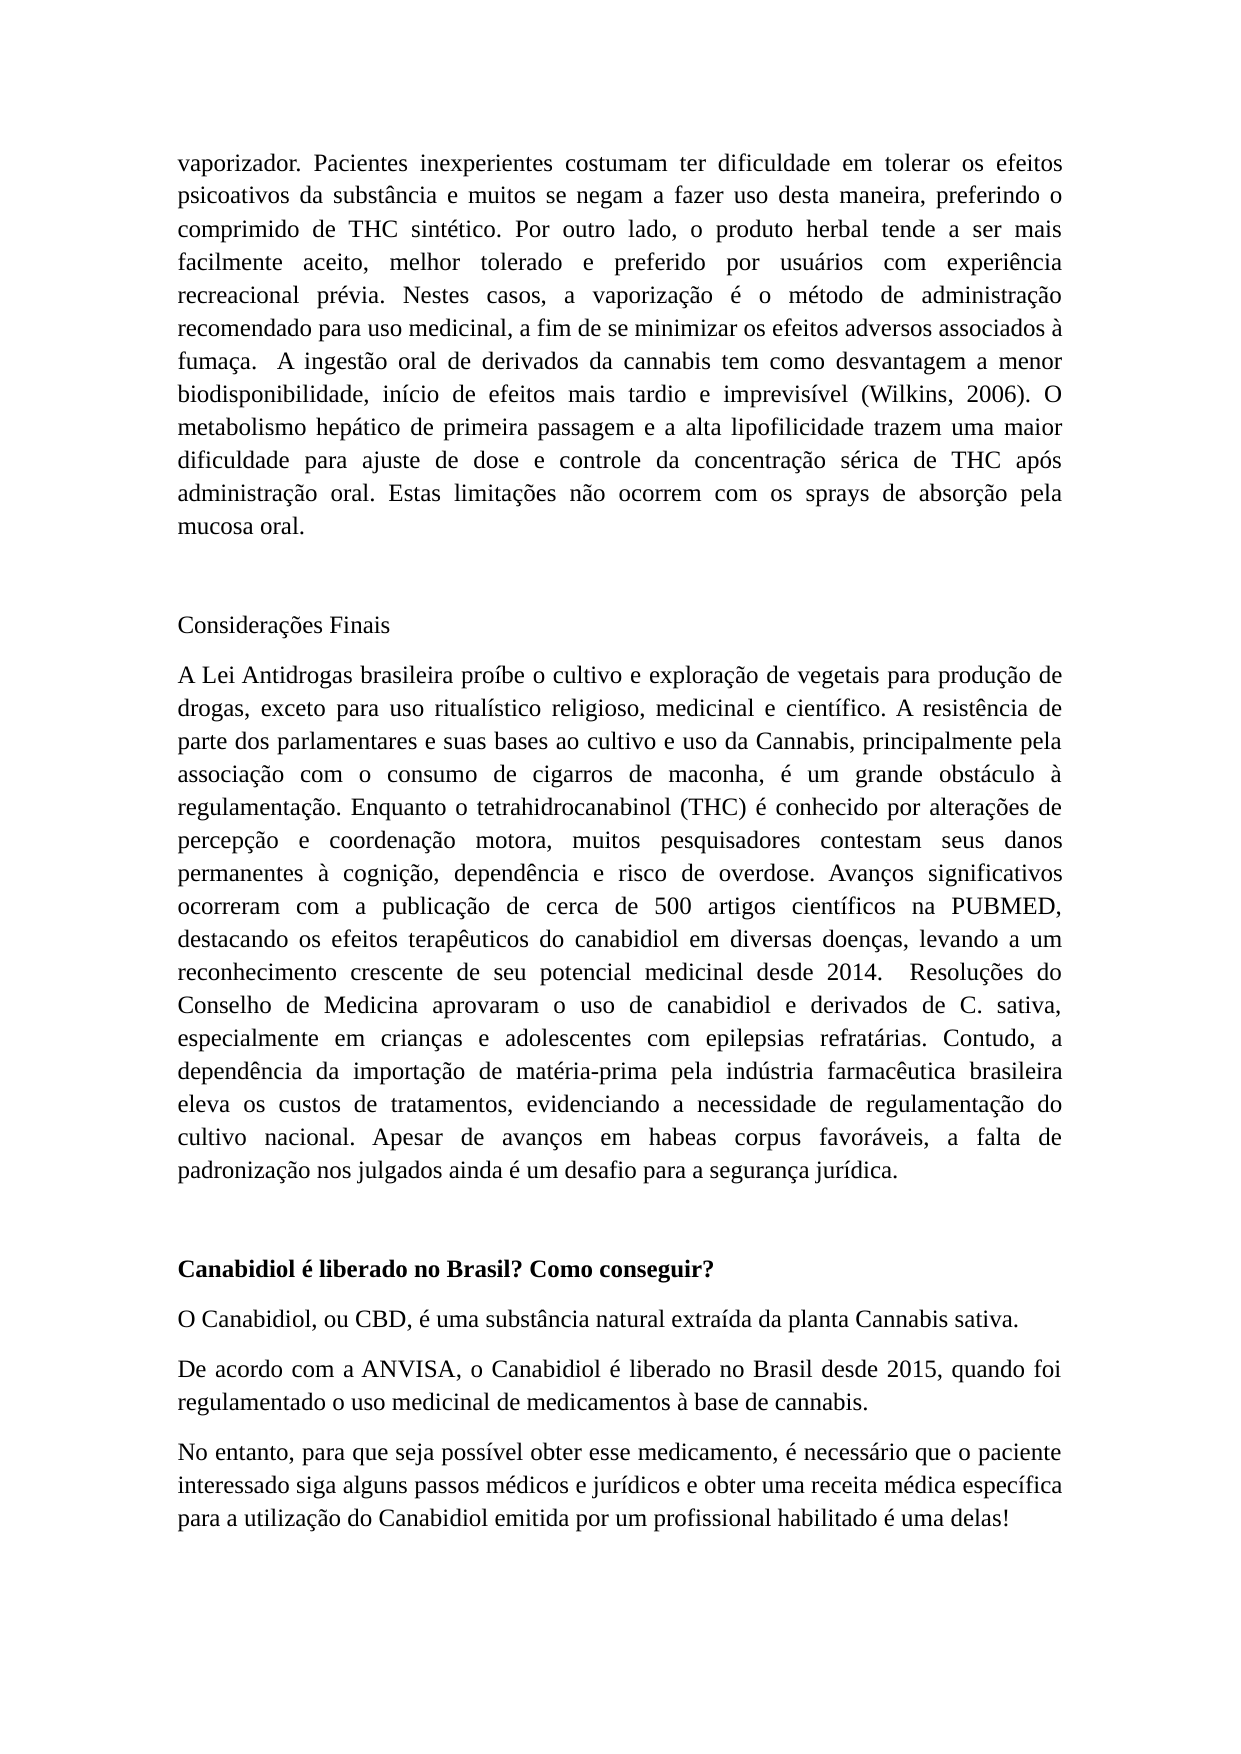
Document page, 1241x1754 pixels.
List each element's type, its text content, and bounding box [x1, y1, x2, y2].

text Considerações Finais [177, 610, 1063, 639]
text No entanto, para que seja possível obter esse medicamento, é necessário que o paciente interessado siga alguns passos médicos e jurídicos e obter uma receita médica específica para a utilização do Canabidiol emitida por um profissional habilitado é uma delas! [177, 1437, 1063, 1531]
text A Lei Antidrogas brasileira proíbe o cultivo e exploração de vegetais para produção de drogas, exceto para uso ritualístico religioso, medicinal e científico. A resistência de parte dos parlamentares e suas bases ao cultivo e uso da Cannabis, principalmente pela associação com o consumo de cigarros de maconha, é um grande obstáculo à regulamentação. Enquanto o tetrahidrocanabinol (THC) é conhecido por alterações de percepção e coordenação motora, muitos pesquisadores contestam seus danos permanentes à cognição, dependência e risco de overdose. Avanços significativos ocorreram com a publicação de cerca de 500 artigos científicos na PUBMED, destacando os efeitos terapêuticos do canabidiol em diversas doenças, levando a um reconhecimento crescente de seu potencial medicinal desde 2014. Resoluções do Conselho de Medicina aprovaram o uso de canabidiol e derivados de C. sativa, especialmente em crianças e adolescentes com epilepsias refratárias. Contudo, a dependência da importação de matéria-prima pela indústria farmacêutica brasileira eleva os custos de tratamentos, evidenciando a necessidade de regulamentação do cultivo nacional. Apesar de avanços em habeas corpus favoráveis, a falta de padronização nos julgados ainda é um desafio para a segurança jurídica. [177, 660, 1063, 1184]
text O Canabidiol, ou CBD, é uma substância natural extraída da planta Cannabis sativa. [177, 1304, 1063, 1333]
text De acordo com a ANVISA, o Canabidiol é liberado no Brasil desde 2015, quando foi regulamentado o uso medicinal de medicamentos à base de cannabis. [177, 1354, 1063, 1416]
text Canabidiol é liberado no Brasil? Como conseguir? [177, 1254, 1063, 1283]
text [177, 148, 1063, 539]
